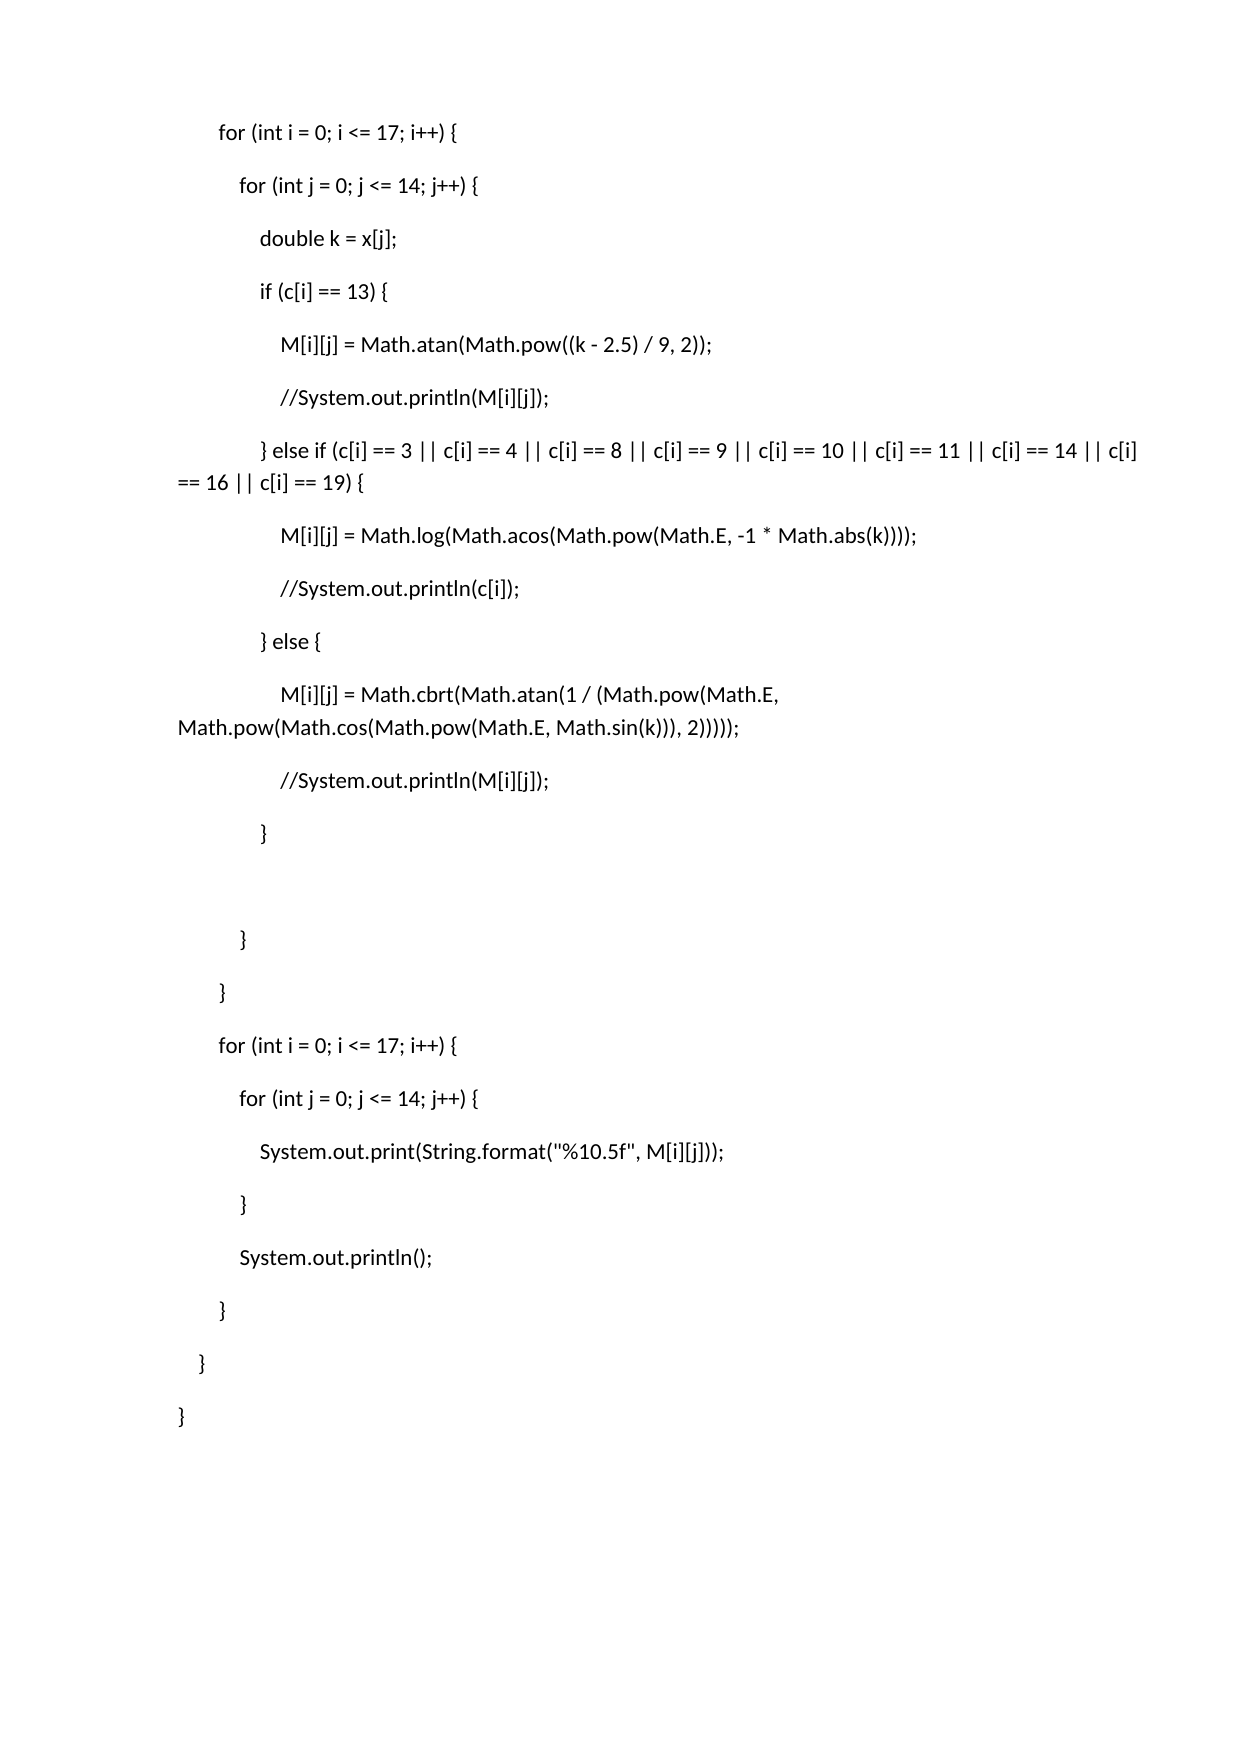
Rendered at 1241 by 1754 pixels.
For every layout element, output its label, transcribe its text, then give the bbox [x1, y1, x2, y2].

text System.out.print(String.format("%10.5f", M[i][j])); [177, 1137, 1152, 1165]
text } [177, 819, 1152, 847]
text } [177, 1349, 1152, 1377]
text for (int j = 0; j <= 14; j++) { [177, 1084, 1152, 1112]
text } [177, 978, 1152, 1006]
text double k = x[j]; [177, 224, 1152, 252]
text //System.out.println(c[i]); [177, 574, 1152, 602]
text } [177, 1296, 1152, 1324]
text } [177, 1190, 1152, 1218]
text M[i][j] = Math.log(Math.acos(Math.pow(Math.E, -1 * Math.abs(k)))); [177, 521, 1152, 549]
text } else if (c[i] == 3 || c[i] == 4 || c[i] == 8 || c[i] == 9 || c[i] == 10 || c[i] == 11 || c[i] == 14 || c[i] == 16 || c[i] == 19) { [177, 436, 1152, 496]
text for (int i = 0; i <= 17; i++) { [177, 118, 1152, 146]
text System.out.println(); [177, 1243, 1152, 1271]
text //System.out.println(M[i][j]); [177, 766, 1152, 794]
text } [177, 1402, 1152, 1430]
text //System.out.println(M[i][j]); [177, 383, 1152, 411]
text if (c[i] == 13) { [177, 277, 1152, 305]
text M[i][j] = Math.atan(Math.pow((k - 2.5) / 9, 2)); [177, 330, 1152, 358]
text M[i][j] = Math.cbrt(Math.atan(1 / (Math.pow(Math.E, Math.pow(Math.cos(Math.pow(Math.E, Math.sin(k))), 2))))); [177, 681, 1152, 741]
text for (int i = 0; i <= 17; i++) { [177, 1031, 1152, 1059]
text } else { [177, 627, 1152, 656]
text for (int j = 0; j <= 14; j++) { [177, 171, 1152, 199]
text } [177, 925, 1152, 953]
